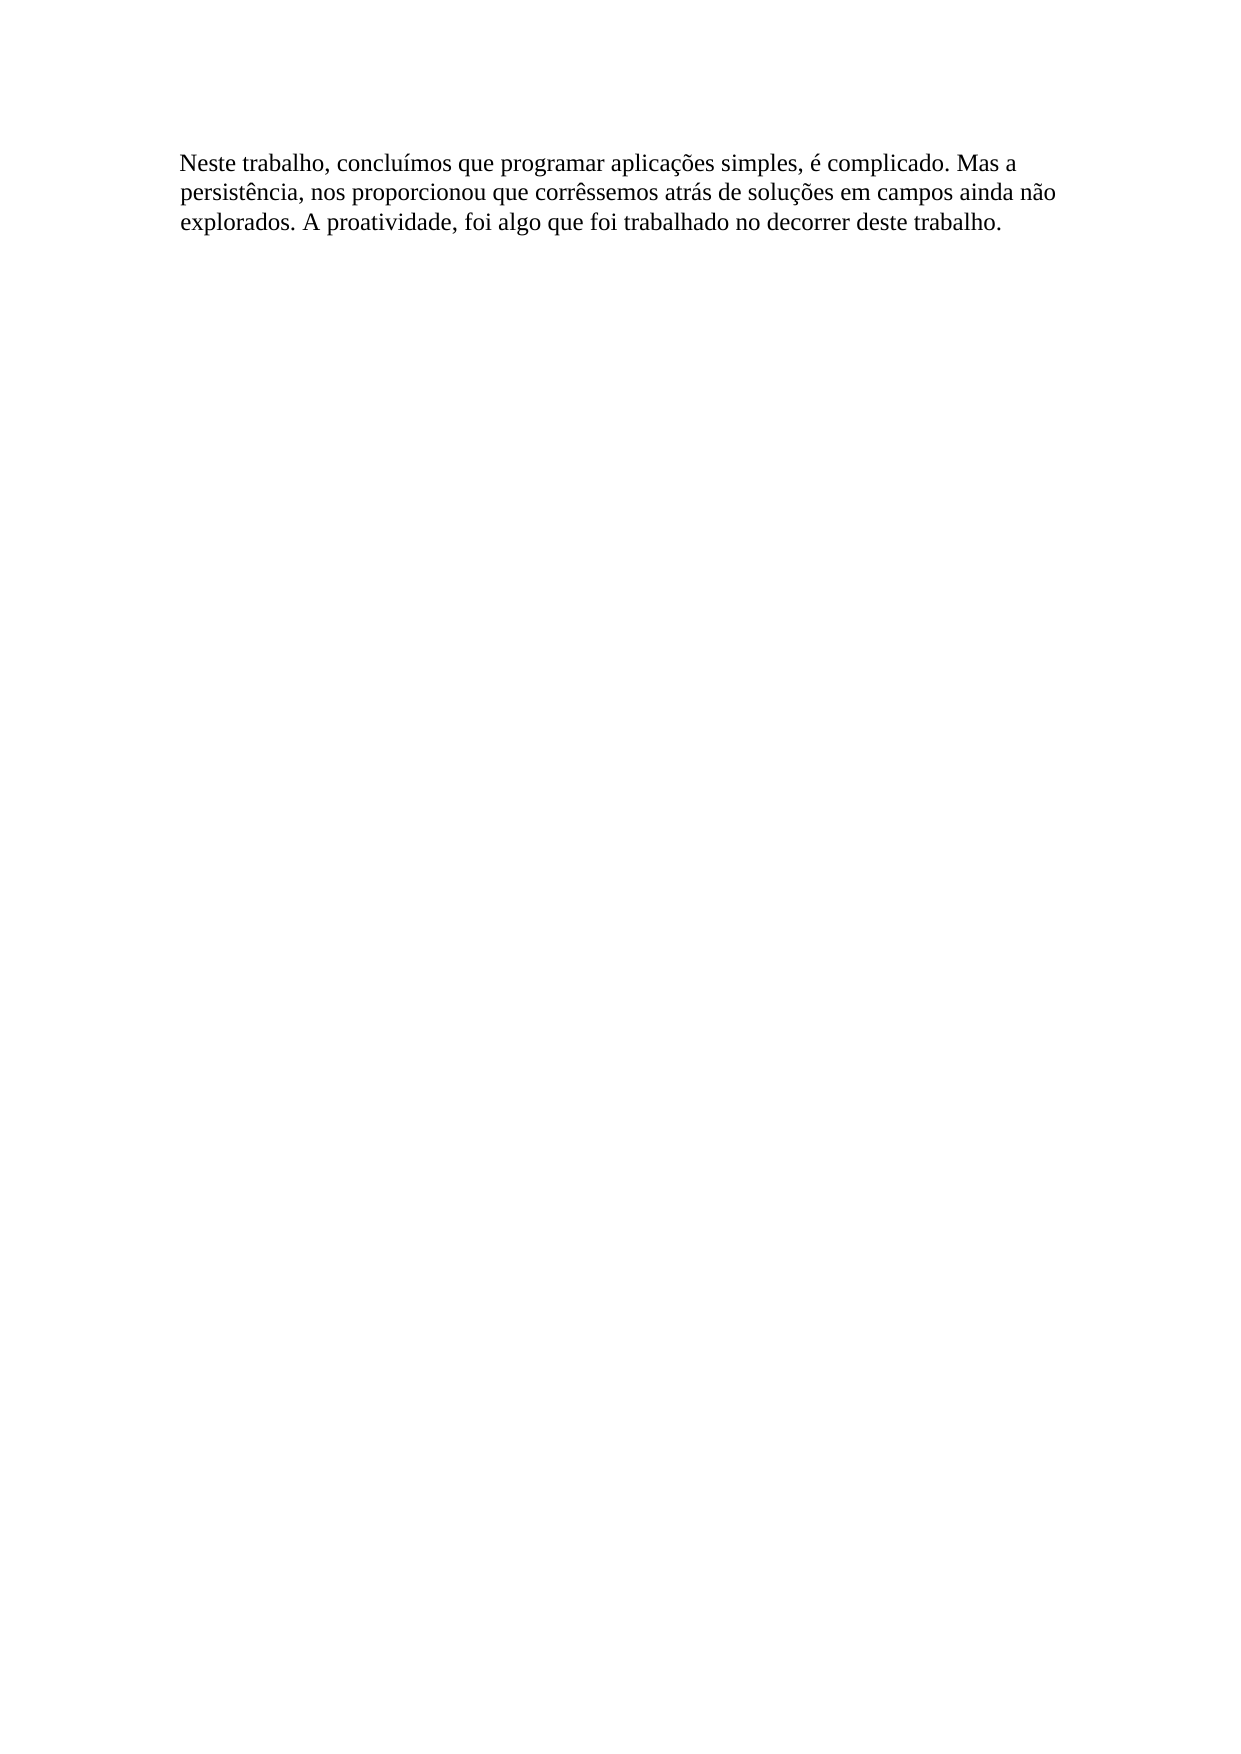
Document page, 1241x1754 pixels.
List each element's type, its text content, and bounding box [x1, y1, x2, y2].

text Neste trabalho, concluímos que programar aplicações simples, é complicado. Mas a persistência, nos proporcionou que corrêssemos atrás de soluções em campos ainda não explorados. A proatividade, foi algo que foi trabalhado no decorrer deste trabalho. [179, 184, 1060, 272]
text Conclusão [177, 148, 1060, 181]
